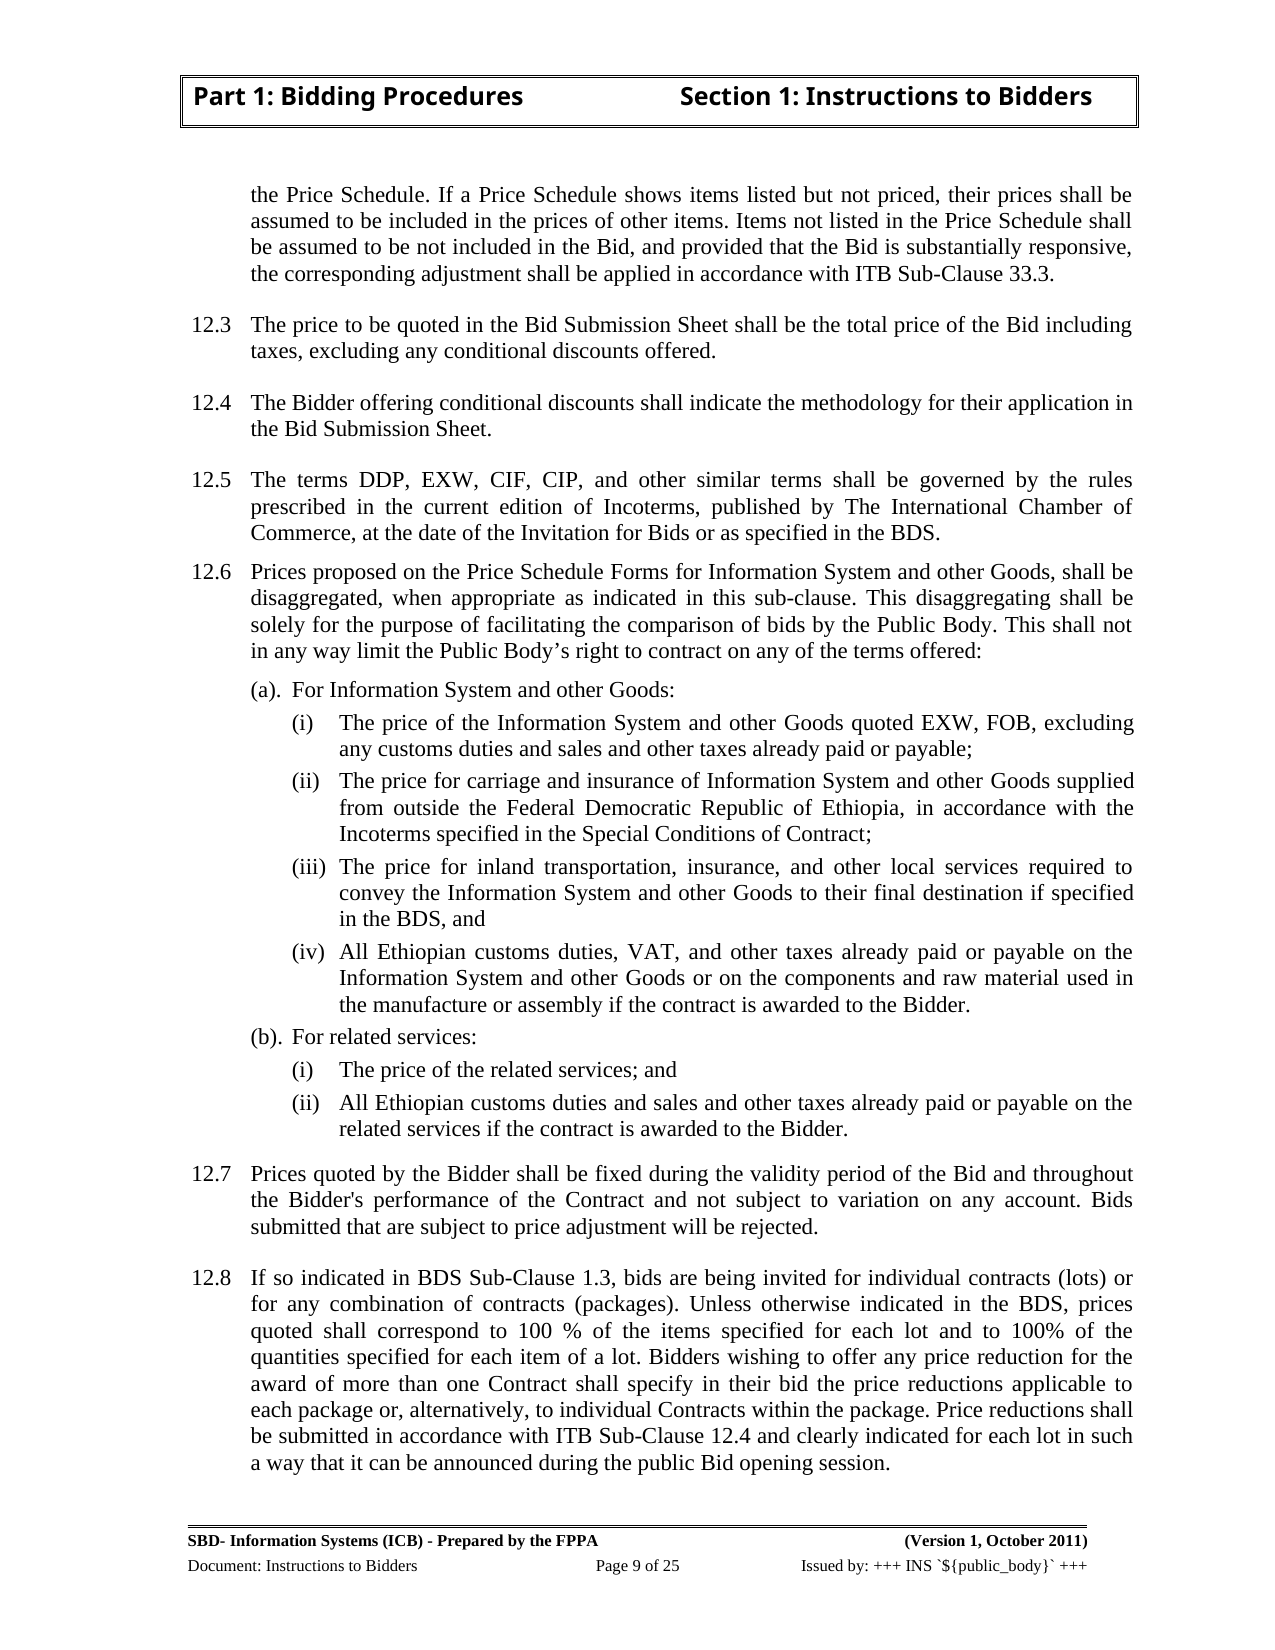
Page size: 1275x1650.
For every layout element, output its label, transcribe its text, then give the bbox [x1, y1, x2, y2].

table_cell The price to be quoted in the Bid Submission Sheet shall be the total price of the Bid including taxes, excluding any conditional discounts offered. [180, 299, 1146, 376]
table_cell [180, 168, 1146, 298]
table_cell The terms DDP, EXW, CIF, CIP, and other similar terms shall be governed by the rules prescribed in the current edition of Incoterms, published by The International Chamber of Commerce, at the date of the Invitation for Bids or as specified in the BDS. Prices proposed on the Price Schedule Forms for Information System and other Goods, shall be disaggregated, when appropriate as indicated in this sub-clause. This disaggregating shall be solely for the purpose of facilitating the comparison of bids by the Public Body. This shall not in any way limit the Public Body’s right to contract on any of the terms offered: For Information System and other Goods: The price of the Information System and other Goods quoted EXW, FOB, excluding any customs duties and sales and other taxes already paid or payable; The price for carriage and insurance of Information System and other Goods supplied from outside the Federal Democratic Republic of Ethiopia, in accordance with the Incoterms specified in the Special Conditions of Contract; The price for inland transportation, insurance, and other local services required to convey the Information System and other Goods to their final destination if specified in the BDS, and All Ethiopian customs duties, VAT, and other taxes already paid or payable on the Information System and other Goods or on the components and raw material used in the manufacture or assembly if the contract is awarded to the Bidder. For related services: The price of the related services; and All Ethiopian customs duties and sales and other taxes already paid or payable on the related services if the contract is awarded to the Bidder. [180, 454, 1146, 1148]
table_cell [180, 1252, 1146, 1487]
table_cell The Bidder offering conditional discounts shall indicate the methodology for their application in the Bid Submission Sheet. [180, 376, 1146, 454]
table_cell Prices quoted by the Bidder shall be fixed during the validity period of the Bid and throughout the Bidder's performance of the Contract and not subject to variation on any account. Bids submitted that are subject to price adjustment will be rejected. [180, 1148, 1146, 1252]
